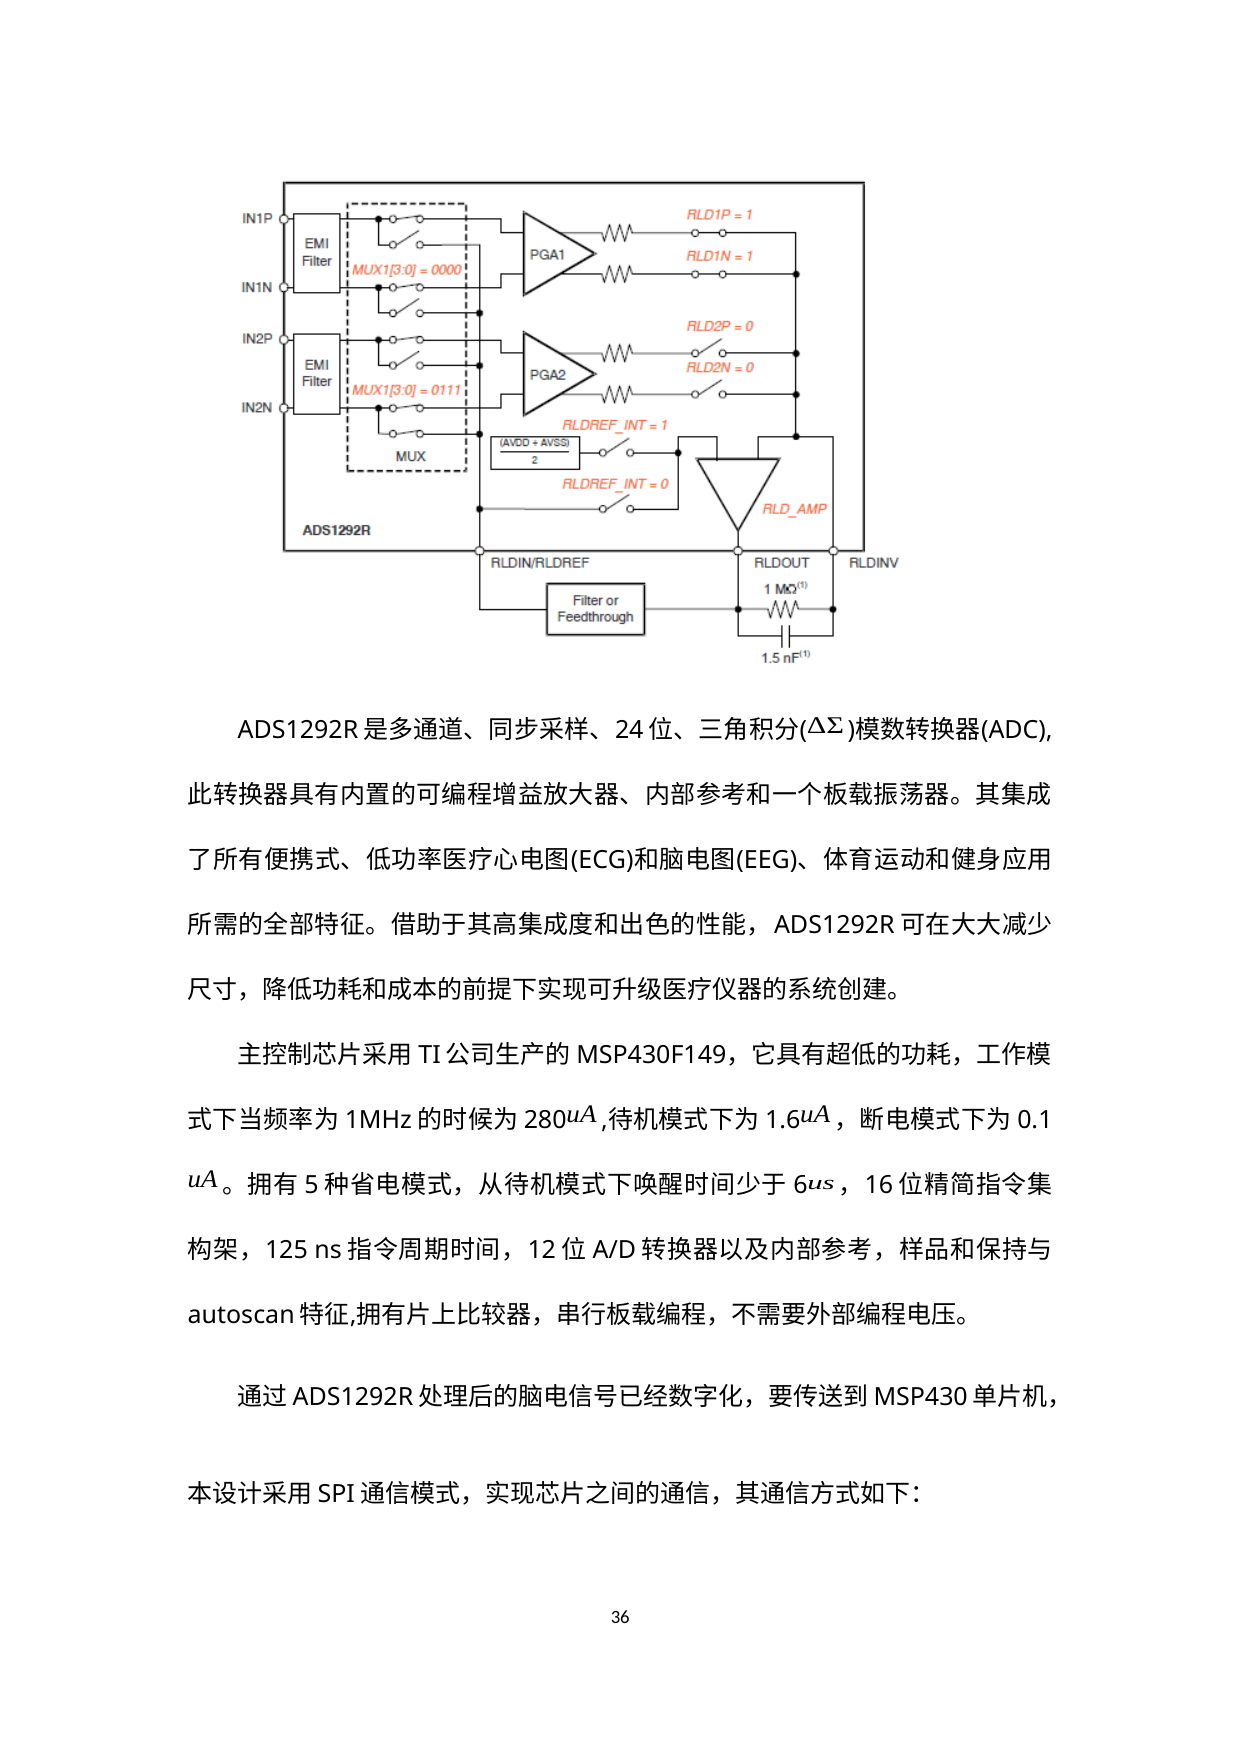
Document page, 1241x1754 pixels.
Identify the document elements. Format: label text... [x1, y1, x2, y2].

picture [237, 168, 905, 676]
text ADS1292R是多通道、同步采样、24位、三角积分()模数转换器(ADC),此转换器具有内置的可编程增益放大器、内部参考和一个板载振荡器。其集成了所有便携式、低功率医疗心电图(ECG)和脑电图(EEG)、体育运动和健身应用所需的全部特征。借助于其高集成度和出色的性能，ADS1292R可在大大减少尺寸，降低功耗和成本的前提下实现可升级医疗仪器的系统创建。 [187, 695, 1053, 1020]
text 通过ADS1292R处理后的脑电信号已经数字化，要传送到MSP430单片机，本设计采用SPI通信模式，实现芯片之间的通信，其通信方式如下： [187, 1362, 1053, 1524]
text 主控制芯片采用TI公司生产的MSP430F149，它具有超低的功耗，工作模式下当频率为1MHz的时候为280,待机模式下为1.6，断电模式下为0.1。拥有5种省电模式，从待机模式下唤醒时间少于6，16位精简指令集构架，125 ns指令周期时间，12位A/D转换器以及内部参考，样品和保持与autoscan特征,拥有片上比较器，串行板载编程，不需要外部编程电压。 [187, 1020, 1053, 1345]
